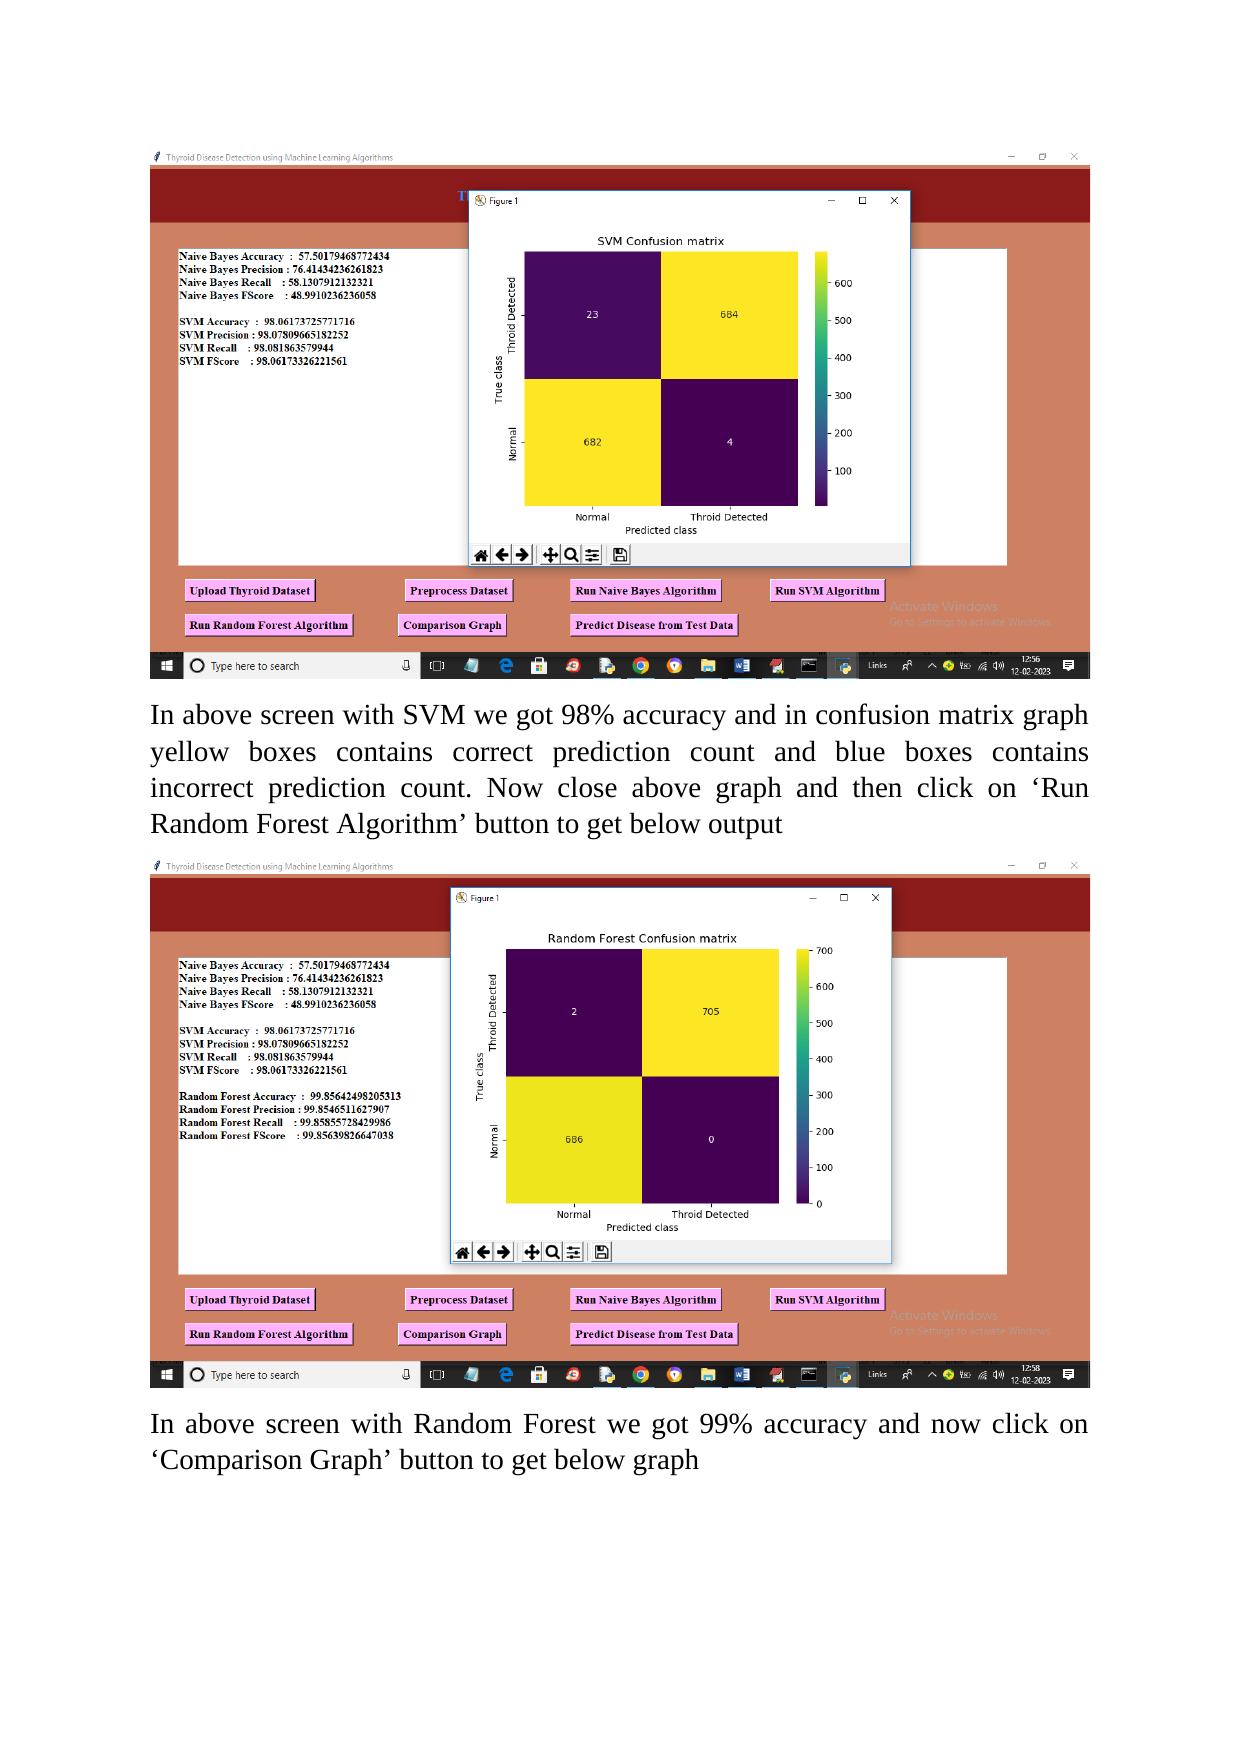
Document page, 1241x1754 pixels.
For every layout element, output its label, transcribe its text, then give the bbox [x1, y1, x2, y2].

text In above screen with Random Forest we got 99% accuracy and now click on ‘Comparison Graph’ button to get below graph [150, 1406, 1090, 1476]
picture [150, 150, 1091, 679]
text In above screen with SVM we got 98% accuracy and in confusion matrix graph yellow boxes contains correct prediction count and blue boxes contains incorrect prediction count. Now close above graph and then click on ‘Run Random Forest Algorithm’ button to get below output [150, 697, 1090, 839]
picture [150, 858, 1091, 1388]
